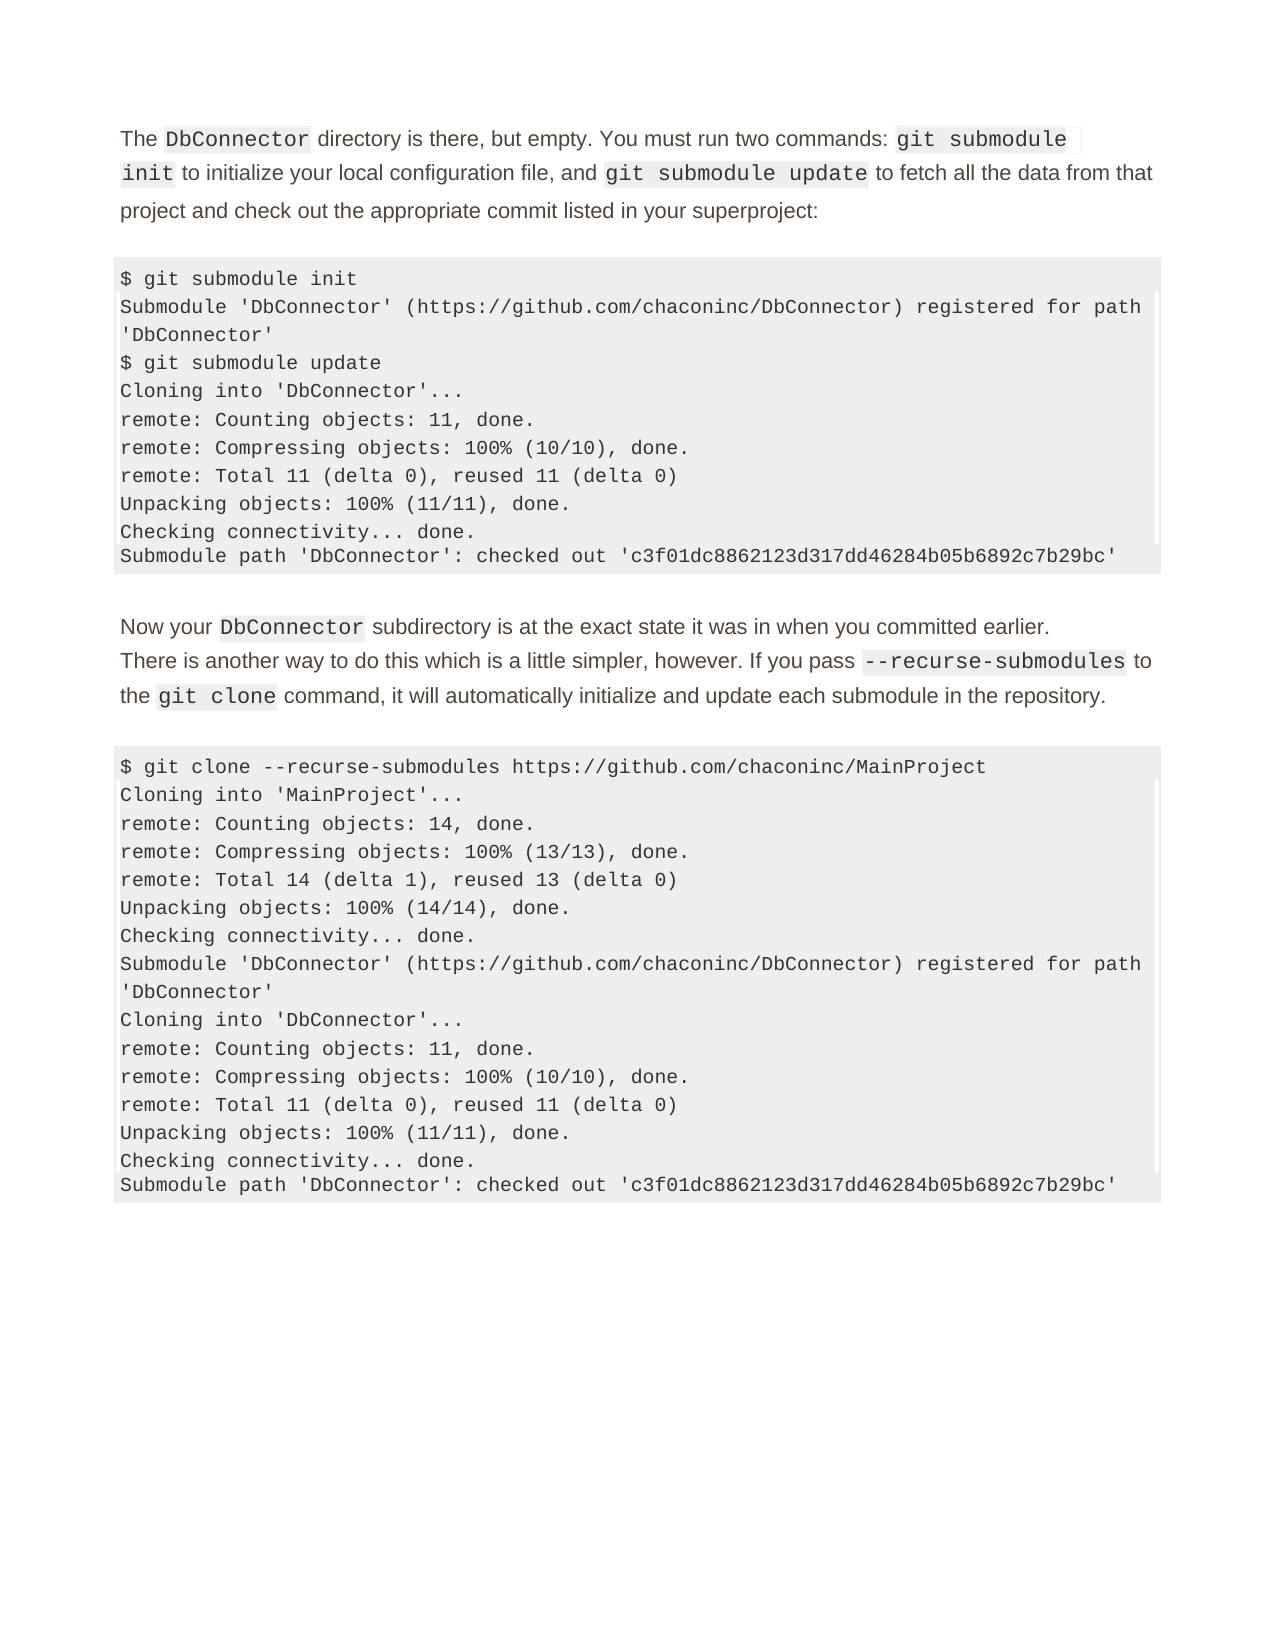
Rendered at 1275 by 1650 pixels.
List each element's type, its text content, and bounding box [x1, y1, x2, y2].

text remote: Compressing objects: 100% (10/10), done. [120, 432, 1155, 460]
text remote: Counting objects: 11, done. [120, 1033, 1155, 1061]
text Checking connectivity... done. [120, 1145, 1155, 1168]
text Checking connectivity... done. [120, 516, 1155, 539]
text Submodule 'DbConnector' (https://github.com/chaconinc/DbConnector) registered for path 'DbConnector' [120, 948, 1155, 1004]
text Cloning into 'DbConnector'... [120, 1004, 1155, 1033]
text Unpacking objects: 100% (11/11), done. [120, 488, 1155, 516]
text remote: Compressing objects: 100% (10/10), done. [120, 1061, 1155, 1089]
text Cloning into 'DbConnector'... [120, 376, 1155, 404]
text There is another way to do this which is a little simpler, however. If you pass --recurse-submodules to the git clone command, it will automatically initialize and update each submodule in the repository. [120, 643, 1155, 711]
text Submodule path 'DbConnector': checked out 'c3f01dc8862123d317dd46284b05b6892c7b29bc' [116, 1168, 1159, 1201]
text $ git submodule init [116, 259, 1159, 291]
text Submodule 'DbConnector' (https://github.com/chaconinc/DbConnector) registered for path 'DbConnector' [120, 291, 1155, 348]
text remote: Total 14 (delta 1), reused 13 (delta 0) [120, 864, 1155, 892]
text Cloning into 'MainProject'... [120, 779, 1155, 808]
text Submodule path 'DbConnector': checked out 'c3f01dc8862123d317dd46284b05b6892c7b29bc' [116, 539, 1159, 572]
text remote: Total 11 (delta 0), reused 11 (delta 0) [120, 1089, 1155, 1117]
text remote: Compressing objects: 100% (13/13), done. [120, 836, 1155, 864]
text Unpacking objects: 100% (11/11), done. [120, 1117, 1155, 1145]
text Now your DbConnector subdirectory is at the exact state it was in when you committed earlier. [120, 608, 1155, 643]
text Unpacking objects: 100% (14/14), done. [120, 892, 1155, 920]
text remote: Total 11 (delta 0), reused 11 (delta 0) [120, 460, 1155, 488]
text remote: Counting objects: 11, done. [120, 404, 1155, 432]
text $ git submodule update [120, 348, 1155, 376]
text Checking connectivity... done. [120, 920, 1155, 948]
text The DbConnector directory is there, but empty. You must run two commands: git submodule init to initialize your local configuration file, and git submodule update to fetch all the data from that project and check out the appropriate commit listed in your superproject: [120, 120, 1155, 223]
text $ git clone --recurse-submodules https://github.com/chaconinc/MainProject [116, 747, 1159, 779]
text remote: Counting objects: 14, done. [120, 808, 1155, 836]
